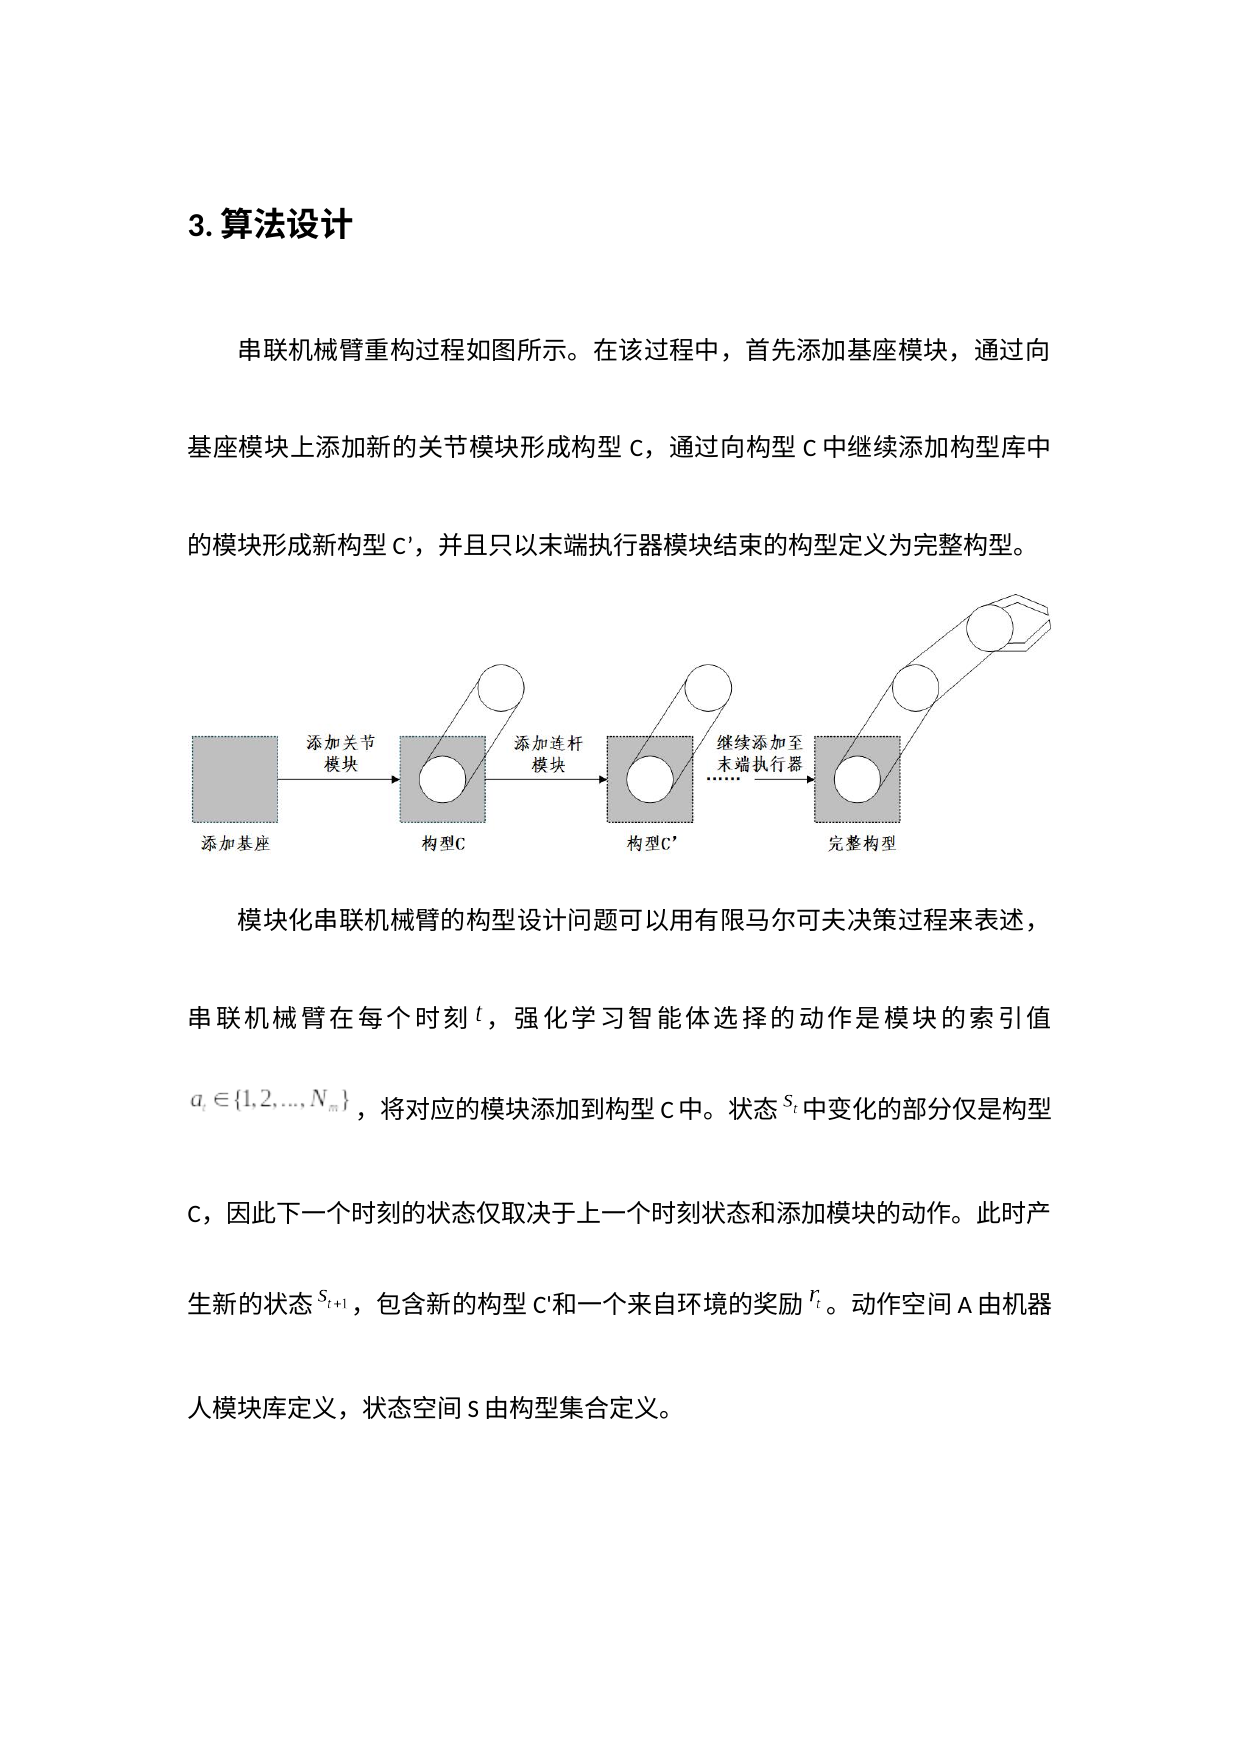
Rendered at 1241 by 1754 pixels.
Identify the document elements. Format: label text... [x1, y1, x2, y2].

text 串联机械臂重构过程如图所示。在该过程中，首先添加基座模块，通过向基座模块上添加新的关节模块形成构型C，通过向构型C中继续添加构型库中的模块形成新构型C’，并且只以末端执行器模块结束的构型定义为完整构型。 [187, 316, 1053, 576]
picture [188, 593, 1053, 861]
text 模块化串联机械臂的构型设计问题可以用有限马尔可夫决策过程来表述，串联机械臂在每个时刻，强化学习智能体选择的动作是模块的索引值，将对应的模块添加到构型C中。状态中变化的部分仅是构型C，因此下一个时刻的状态仅取决于上一个时刻状态和添加模块的动作。此时产生新的状态，包含新的构型C'和一个来自环境的奖励。动作空间A由机器人模块库定义，状态空间S由构型集合定义。 [187, 886, 1053, 1439]
subtitle 算法设计 [187, 189, 1053, 254]
